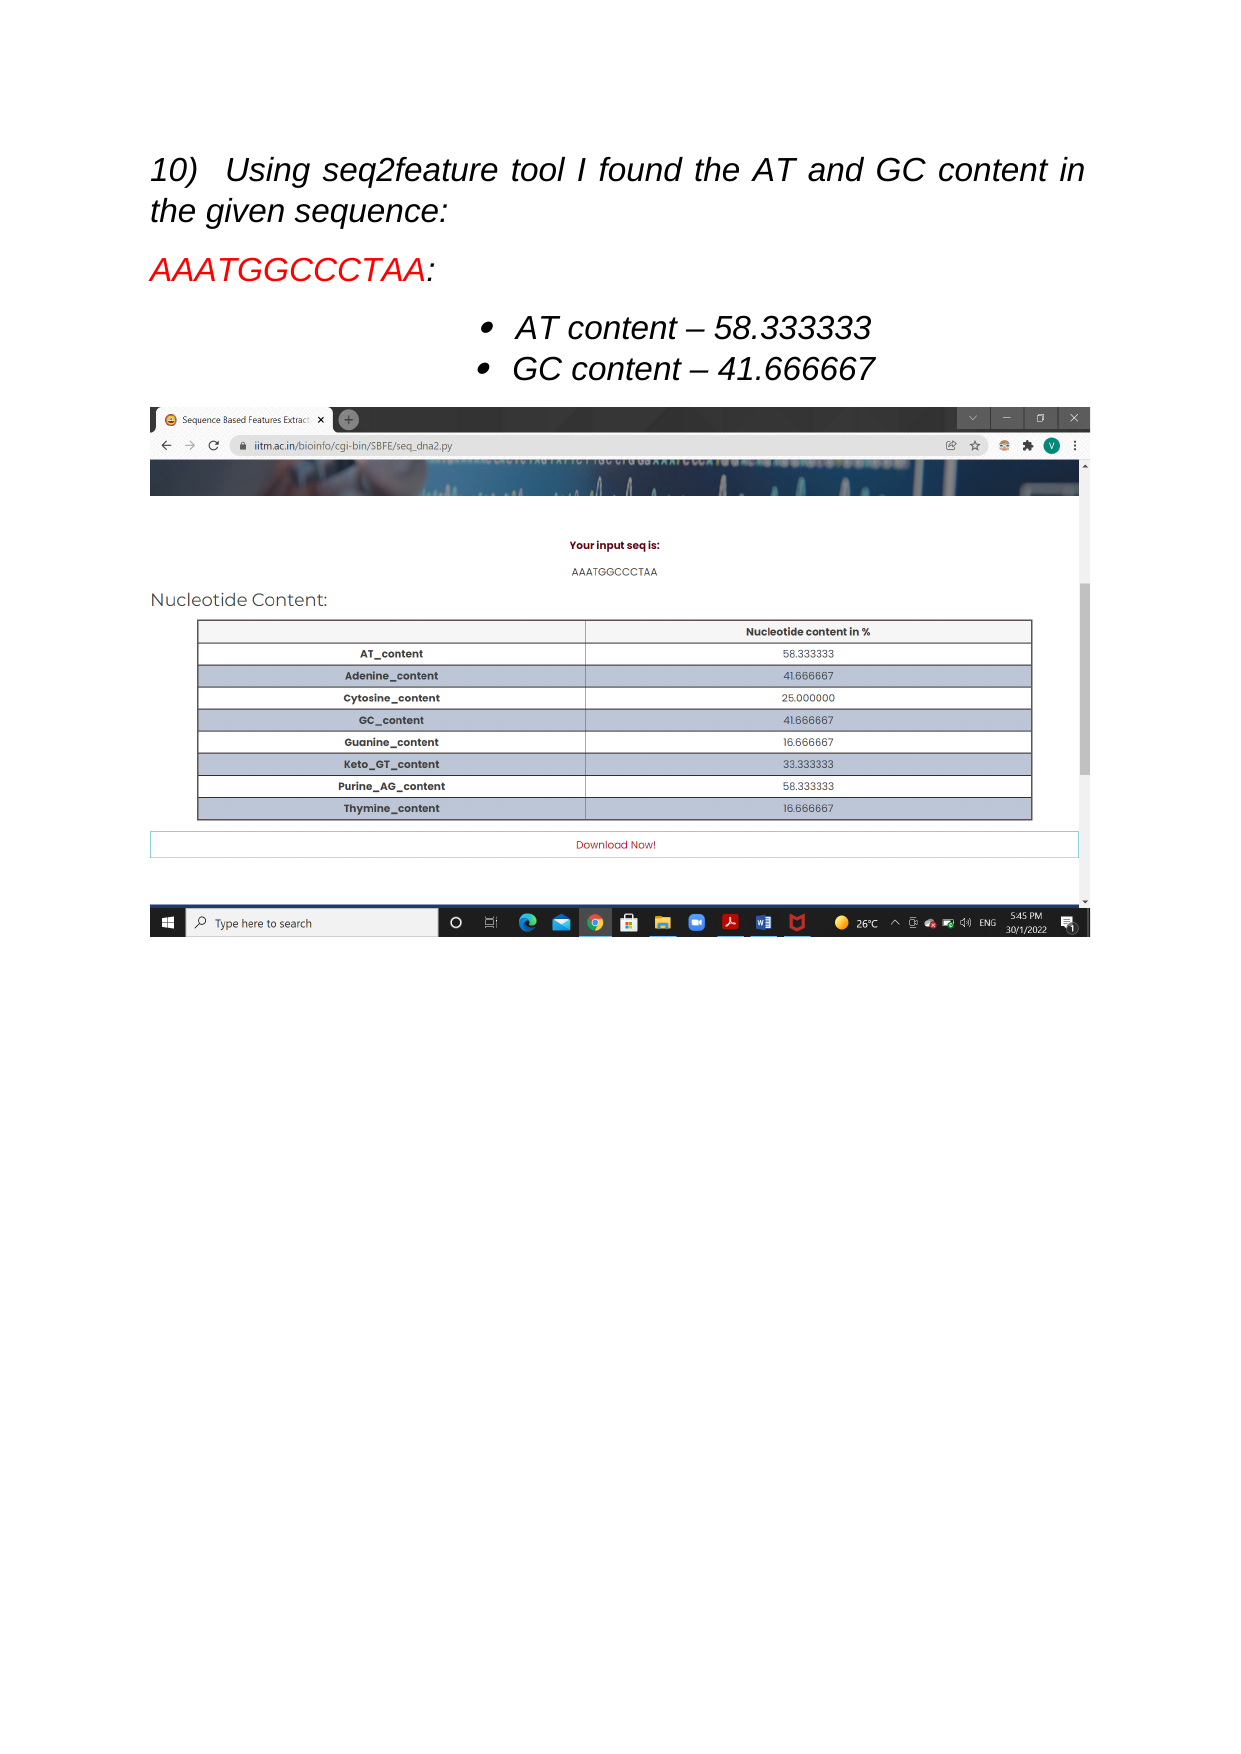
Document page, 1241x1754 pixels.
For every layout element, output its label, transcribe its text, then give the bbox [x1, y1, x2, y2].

text AAATGGCCCTAA: [150, 249, 1090, 288]
text 10) Using seq2feature tool I found the AT and GC content in the given sequence: [150, 150, 1090, 230]
list AT content – 58.333333 [262, 308, 1090, 346]
list GC content – 41.666667 [262, 349, 1090, 388]
picture [150, 407, 1091, 937]
